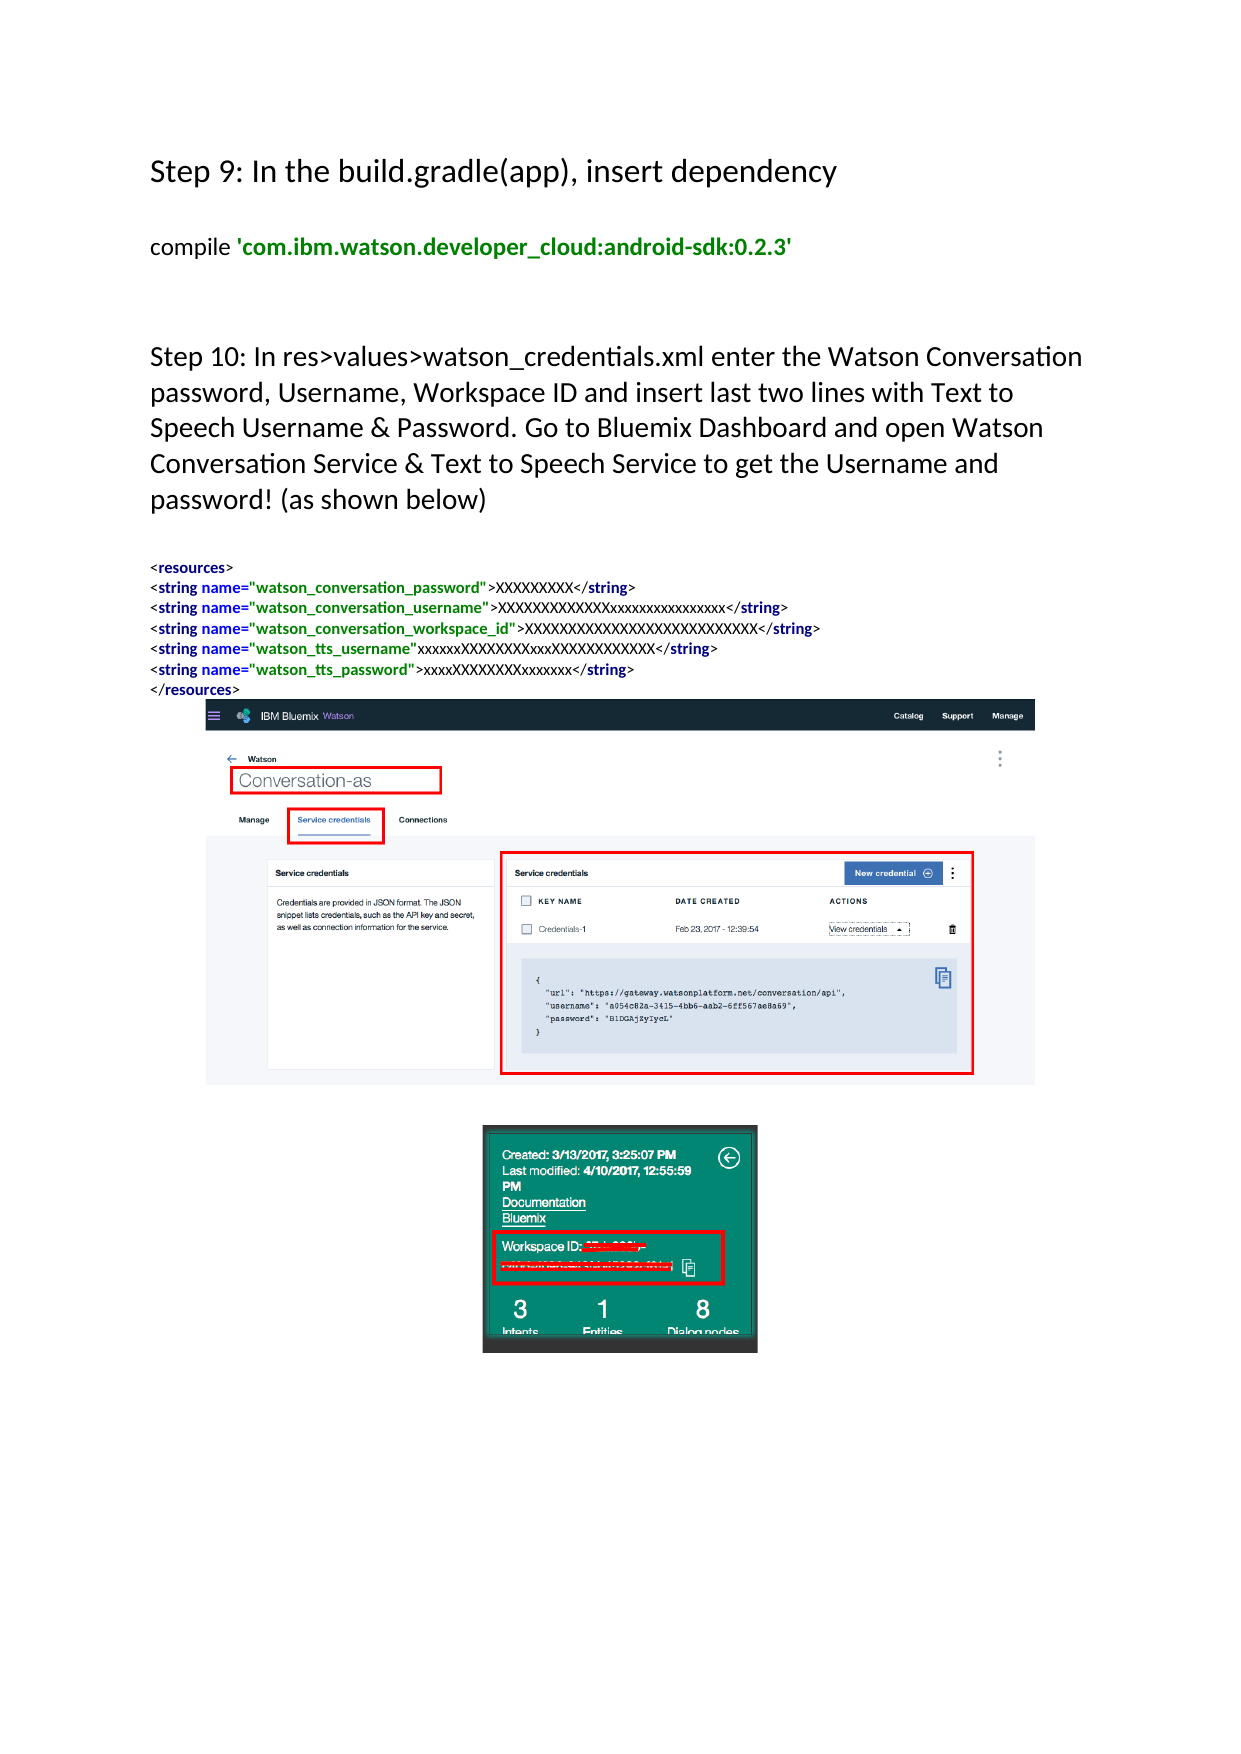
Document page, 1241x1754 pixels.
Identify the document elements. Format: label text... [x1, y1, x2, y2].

text Step 9: In the build.gradle(app), insert dependency [150, 150, 1090, 191]
picture [482, 1125, 758, 1353]
text compile 'com.ibm.watson.developer_cloud:android-sdk:0.2.3' [150, 231, 1090, 262]
text <resources> <string name="watson_conversation_password">XXXXXXXXX</string> <string name="watson_conversation_username">XXXXXXXXXXXXXxxxxxxxxxxxxxxxx</string> <string name="watson_conversation_workspace_id">XXXXXXXXXXXXXXXXXXXXXXXXXXX</string> <string name="watson_tts_username"xxxxxxXXXXXXXXxxxXXXXXXXXXXXX</string> <string name="watson_tts_password">xxxxXXXXXXXXxxxxxxx</string> </resources> [150, 557, 1090, 699]
text Step 10: In res>values>watson_credentials.xml enter the Watson Conversation password, Username, Workspace ID and insert last two lines with Text to Speech Username & Password. Go to Bluemix Dashboard and open Watson Conversation Service & Text to Speech Service to get the Username and password! (as shown below) [150, 338, 1090, 516]
picture [205, 699, 1035, 1085]
